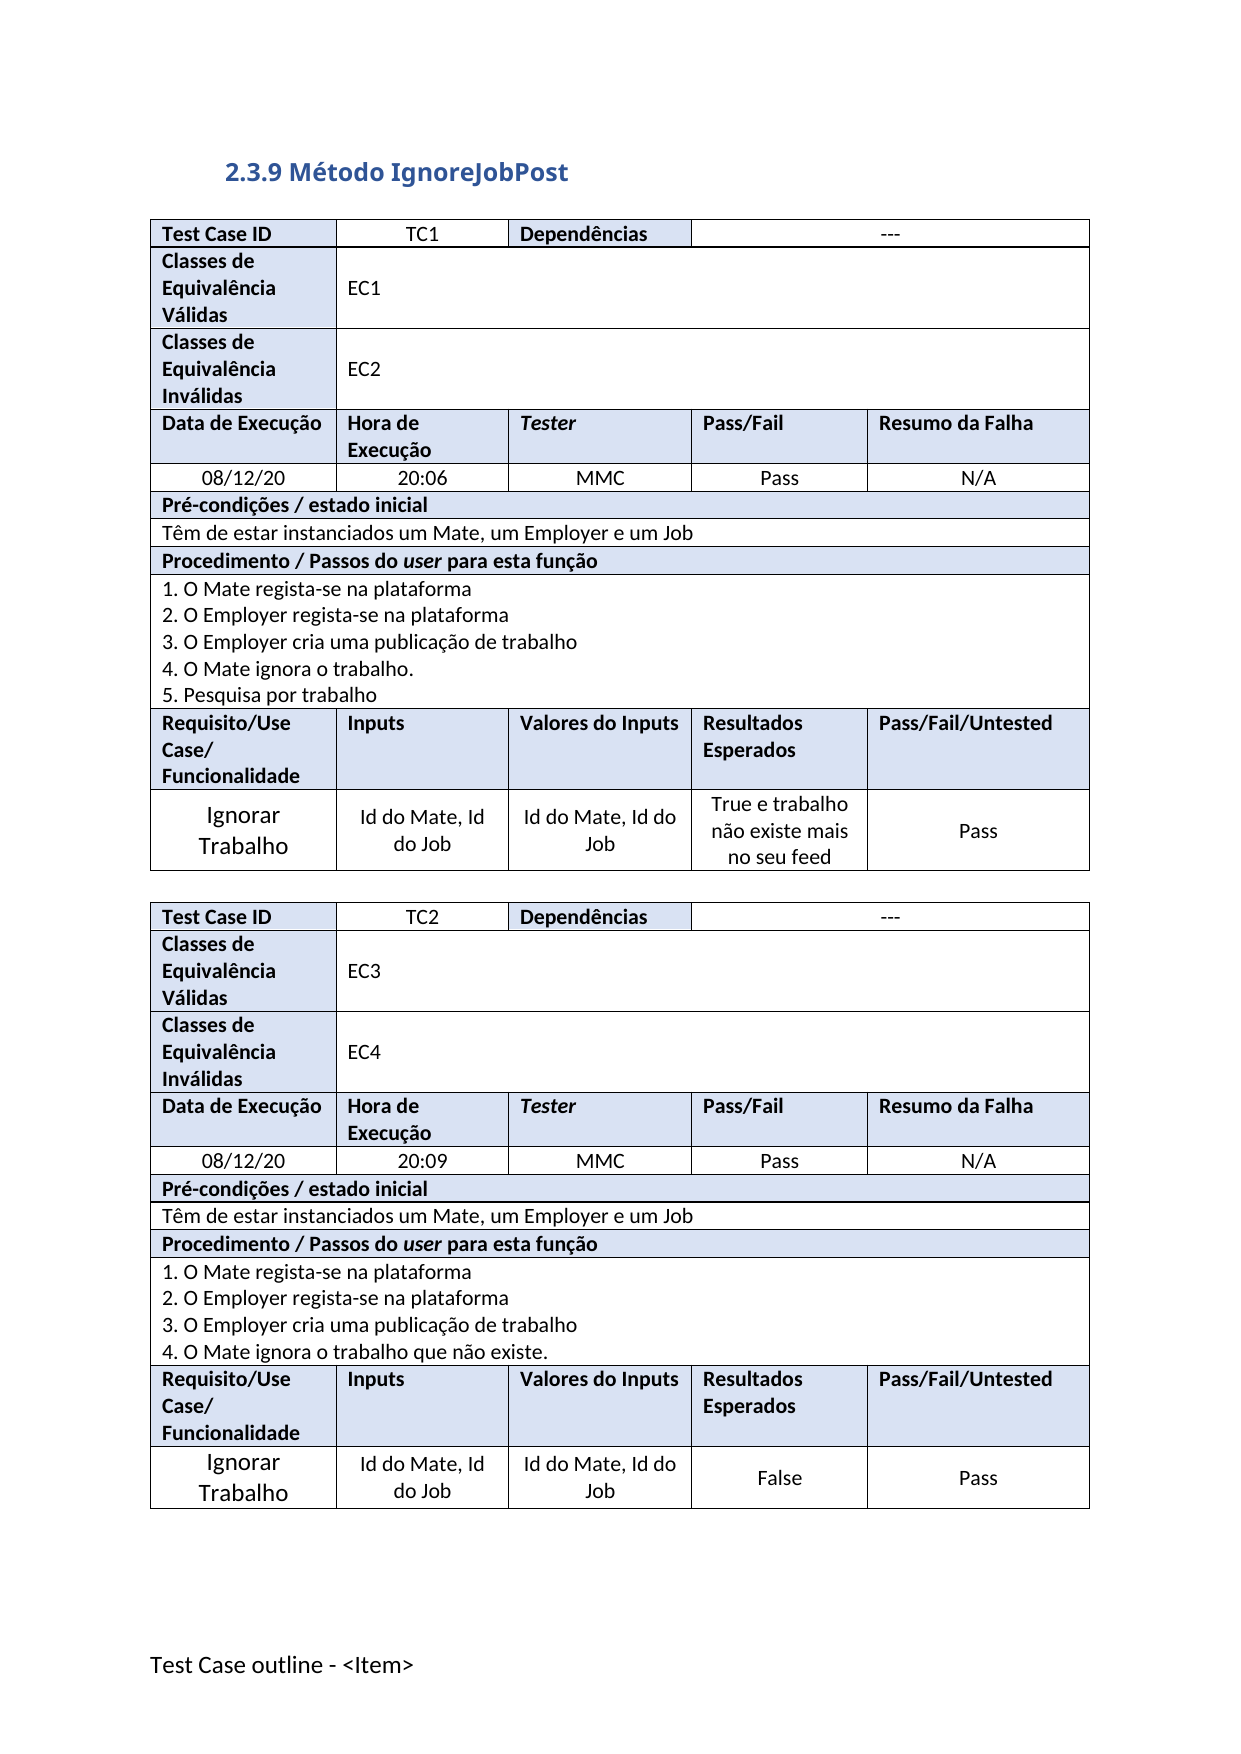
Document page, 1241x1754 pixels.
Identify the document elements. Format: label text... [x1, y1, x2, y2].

table_cell Id do Mate, Id do Job [337, 1447, 508, 1508]
table_cell Hora de Execução [337, 1093, 508, 1146]
table_cell Pass [868, 790, 1089, 870]
table_cell 08/12/20 [151, 1147, 336, 1174]
table_header TC2 [337, 903, 508, 929]
table_header Dependências [509, 220, 691, 246]
table_cell Id do Mate, Id do Job [337, 790, 508, 870]
table_cell 1. O Mate regista-se na plataforma 2. O Employer regista-se na plataforma 3. O Employer cria uma publicação de trabalho 4. O Mate ignora o trabalho. 5. Pesquisa por trabalho [151, 575, 1089, 708]
table_header Dependências [509, 903, 691, 929]
table_cell N/A [868, 464, 1089, 491]
table_cell Procedimento / Passos do user para esta função [151, 1230, 1089, 1257]
table_cell EC4 [337, 1012, 1089, 1092]
table_cell Requisito/Use Case/ Funcionalidade [151, 1366, 336, 1446]
table_cell Inputs [337, 709, 508, 789]
table_cell Resumo da Falha [868, 410, 1089, 463]
subtitle 2.3.9 Método IgnoreJobPost [225, 154, 1090, 188]
table_cell Valores do Inputs [509, 1366, 691, 1446]
table_cell Tester [509, 1093, 691, 1146]
table_cell Pré-condições / estado inicial [151, 1175, 1089, 1201]
table_cell Inputs [337, 1366, 508, 1446]
table_cell 1. O Mate regista-se na plataforma 2. O Employer regista-se na plataforma 3. O Employer cria uma publicação de trabalho 4. O Mate ignora o trabalho que não existe. [151, 1258, 1089, 1364]
table_header TC1 [337, 220, 508, 246]
table_cell Pass/Fail [692, 410, 867, 463]
table_header Test Case ID [151, 903, 336, 929]
table_cell Têm de estar instanciados um Mate, um Employer e um Job [151, 519, 1089, 546]
table_cell Data de Execução [151, 1093, 336, 1146]
table_cell EC1 [337, 248, 1089, 327]
table_cell Ignorar Trabalho [151, 790, 336, 870]
table_cell Pass [692, 1147, 867, 1174]
table_cell Resultados Esperados [692, 1366, 867, 1446]
table_cell Tester [509, 410, 691, 463]
table_header --- [692, 220, 1089, 246]
table_cell Hora de Execução [337, 410, 508, 463]
table_cell 08/12/20 [151, 464, 336, 491]
table_cell 20:09 [337, 1147, 508, 1174]
table_header Test Case ID [151, 220, 336, 246]
table_cell Classes de Equivalência Inválidas [151, 1012, 336, 1092]
table_cell Pass/Fail [692, 1093, 867, 1146]
table_cell Pass/Fail/Untested [868, 709, 1089, 789]
table_cell 20:06 [337, 464, 508, 491]
table_cell Procedimento / Passos do user para esta função [151, 547, 1089, 574]
table_cell N/A [868, 1147, 1089, 1174]
table_cell False [692, 1447, 867, 1508]
table_cell MMC [509, 464, 691, 491]
table_cell Resumo da Falha [868, 1093, 1089, 1146]
table_cell Resultados Esperados [692, 709, 867, 789]
table_cell Id do Mate, Id do Job [509, 790, 691, 870]
table_cell Pass/Fail/Untested [868, 1366, 1089, 1446]
table_cell Classes de Equivalência Válidas [151, 248, 336, 327]
table_cell Pass [868, 1447, 1089, 1508]
table_cell Data de Execução [151, 410, 336, 463]
table_cell Classes de Equivalência Inválidas [151, 329, 336, 408]
table_cell MMC [509, 1147, 691, 1174]
table_cell Classes de Equivalência Válidas [151, 931, 336, 1011]
table_cell Pré-condições / estado inicial [151, 492, 1089, 518]
table_cell Têm de estar instanciados um Mate, um Employer e um Job [151, 1203, 1089, 1229]
table_cell Pass [692, 464, 867, 491]
table_cell Id do Mate, Id do Job [509, 1447, 691, 1508]
table_cell Valores do Inputs [509, 709, 691, 789]
table_header --- [692, 903, 1089, 929]
table_cell EC2 [337, 329, 1089, 408]
table_cell True e trabalho não existe mais no seu feed [692, 790, 867, 870]
table_cell EC3 [337, 931, 1089, 1011]
table_cell Requisito/Use Case/ Funcionalidade [151, 709, 336, 789]
table_cell Ignorar Trabalho [151, 1447, 336, 1508]
